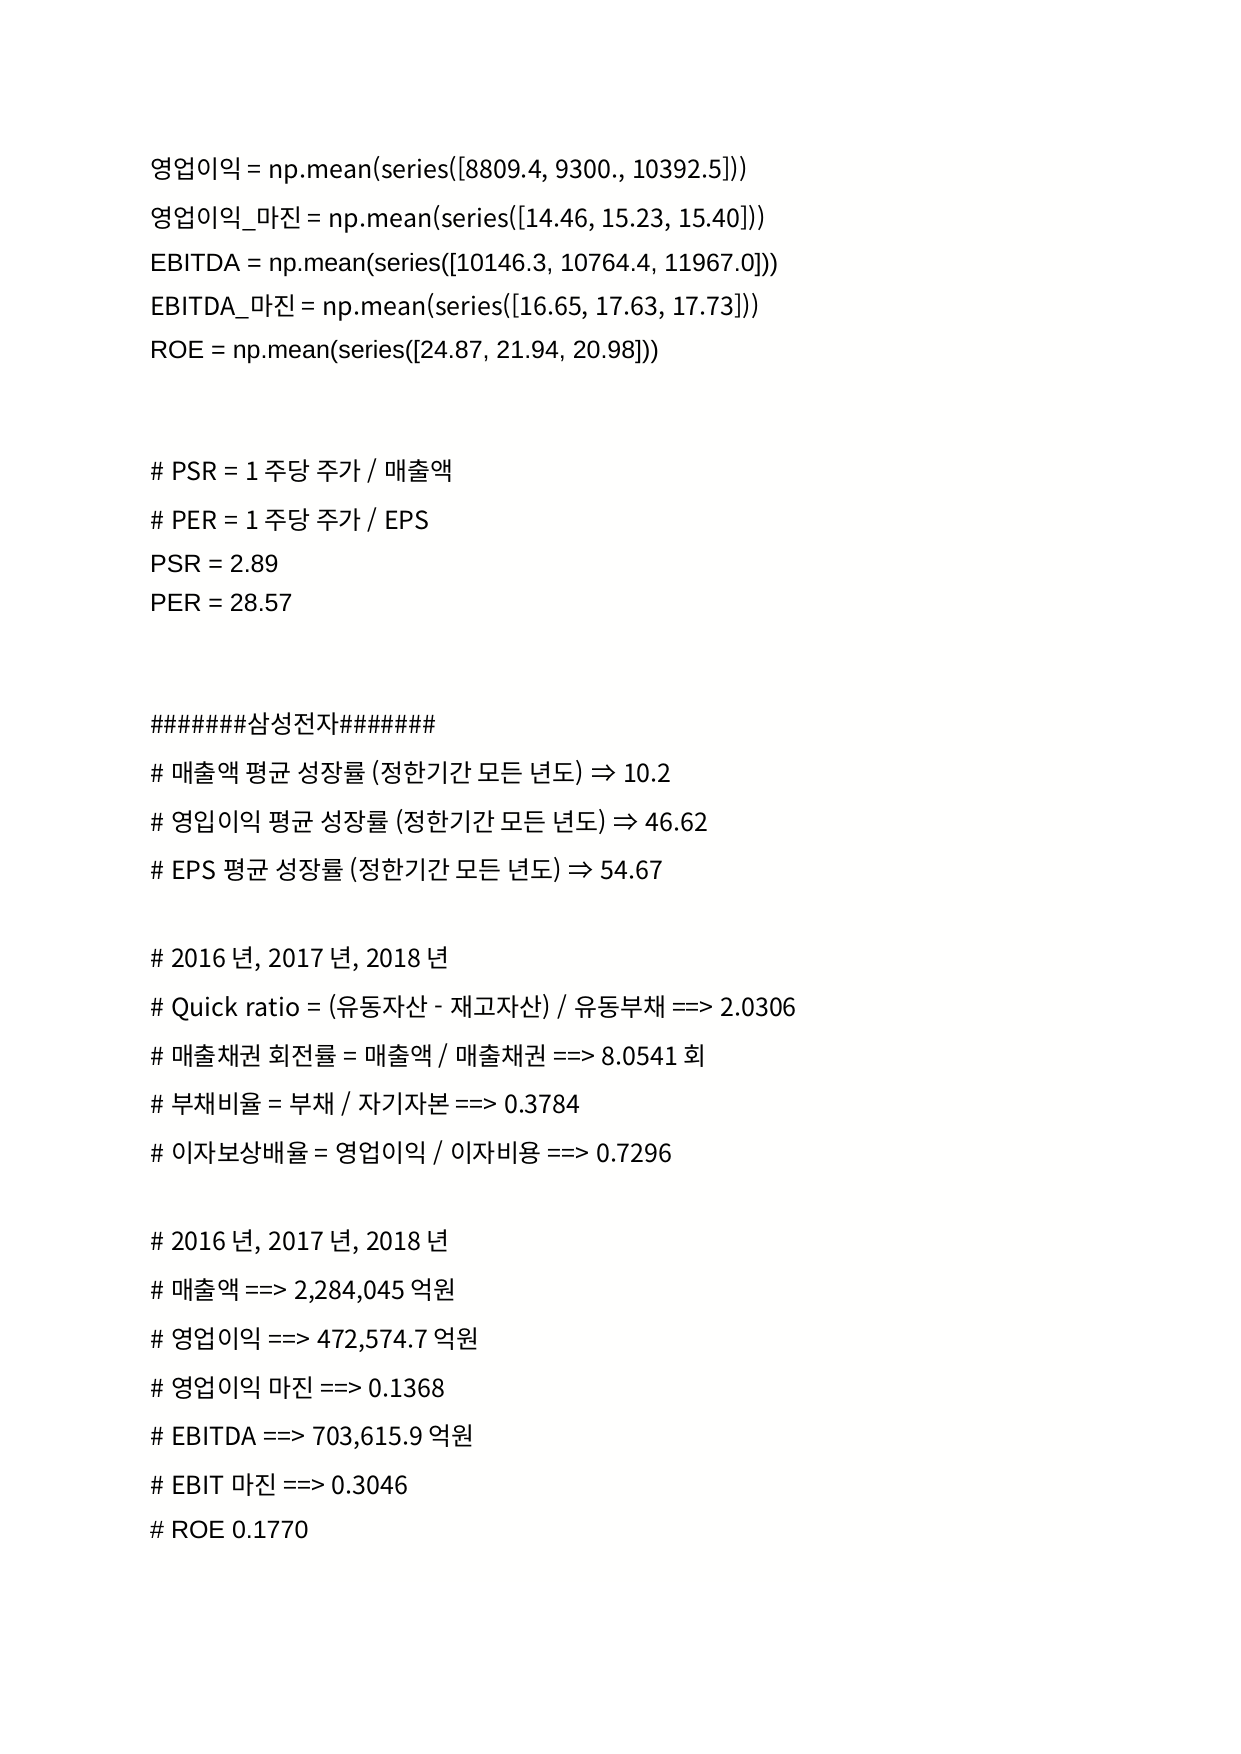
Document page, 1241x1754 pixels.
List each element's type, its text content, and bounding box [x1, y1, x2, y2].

text PSR = 2.89 [150, 549, 1090, 578]
text # 매출채권 회전률 = 매출액 / 매출채권 ==> 8.0541회 [150, 1036, 1090, 1072]
text # 부채비율 = 부채 / 자기자본 ==> 0.3784 [150, 1085, 1090, 1121]
text # Quick ratio = (유동자산 - 재고자산) / 유동부채 ==> 2.0306 [150, 987, 1090, 1023]
text PER = 28.57 [150, 588, 1090, 617]
text # ROE 0.1770 [150, 1514, 1090, 1543]
text # 영업이익 ==> 472,574.7억원 [150, 1319, 1090, 1355]
text # PSR = 1주당 주가 / 매출액 [150, 452, 1090, 488]
text 영업이익_마진 = np.mean(series([14.46, 15.23, 15.40])) [150, 199, 1090, 235]
text # 매출액 ==> 2,284,045억원 [150, 1270, 1090, 1307]
text # EPS 평균 성장률 (정한기간 모든 년도) ⇒ 54.67 [150, 851, 1090, 887]
text # 영입이익 평균 성장률 (정한기간 모든 년도) ⇒ 46.62 [150, 802, 1090, 838]
text # EBIT 마진 ==> 0.3046 [150, 1466, 1090, 1502]
text # 2016년, 2017년, 2018년 [150, 938, 1090, 975]
text 영업이익 = np.mean(series([8809.4, 9300., 10392.5])) [150, 150, 1090, 186]
text # 2016년, 2017년, 2018년 [150, 1221, 1090, 1258]
text # 매출액 평균 성장률 (정한기간 모든 년도) ⇒ 10.2 [150, 753, 1090, 789]
text EBITDA_마진 = np.mean(series([16.65, 17.63, 17.73])) [150, 286, 1090, 323]
text EBITDA = np.mean(series([10146.3, 10764.4, 11967.0])) [150, 248, 1090, 276]
text # EBITDA ==> 703,615.9억원 [150, 1417, 1090, 1453]
text #######삼성전자####### [150, 704, 1090, 741]
text # 이자보상배율 = 영업이익 / 이자비용 ==> 0.7296 [150, 1134, 1090, 1170]
text ROE = np.mean(series([24.87, 21.94, 20.98])) [150, 335, 1090, 364]
text # 영업이익 마진 ==> 0.1368 [150, 1368, 1090, 1404]
text # PER = 1주당 주가 / EPS [150, 500, 1090, 537]
